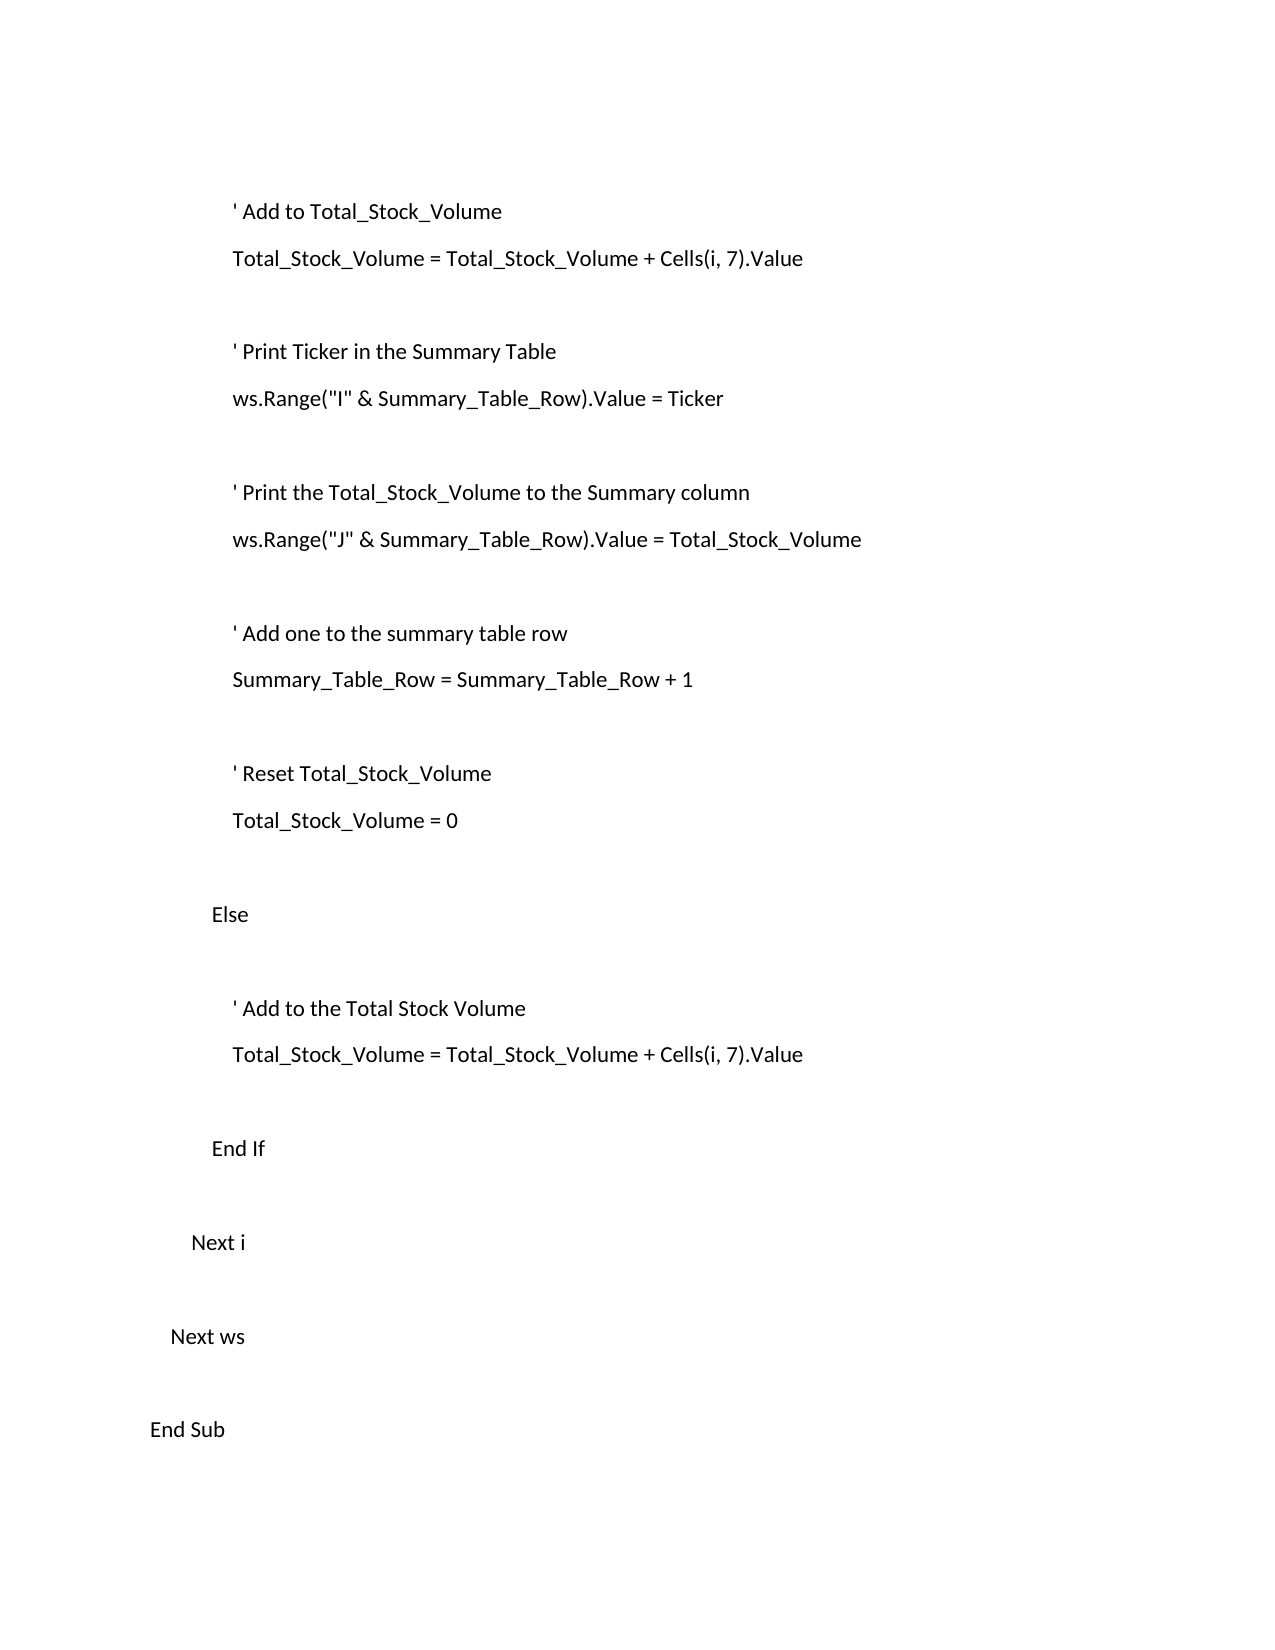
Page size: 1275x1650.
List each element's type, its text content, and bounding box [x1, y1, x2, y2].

text ' Print Ticker in the Summary Table [150, 337, 1125, 366]
text ' Add to the Total Stock Volume [150, 994, 1125, 1022]
text Summary_Table_Row = Summary_Table_Row + 1 [150, 666, 1125, 694]
text ' Add one to the summary table row [150, 619, 1125, 647]
text Total_Stock_Volume = 0 [150, 806, 1125, 834]
text End Sub [150, 1416, 1125, 1444]
text End If [150, 1134, 1125, 1162]
text Next i [150, 1228, 1125, 1256]
text ws.Range("J" & Summary_Table_Row).Value = Total_Stock_Volume [150, 525, 1125, 553]
text ' Print the Total_Stock_Volume to the Summary column [150, 478, 1125, 506]
text ' Add to Total_Stock_Volume [150, 197, 1125, 225]
text Else [150, 900, 1125, 928]
text Total_Stock_Volume = Total_Stock_Volume + Cells(i, 7).Value [150, 244, 1125, 272]
text ' Reset Total_Stock_Volume [150, 759, 1125, 787]
text Total_Stock_Volume = Total_Stock_Volume + Cells(i, 7).Value [150, 1041, 1125, 1069]
text Next ws [150, 1322, 1125, 1350]
text ws.Range("I" & Summary_Table_Row).Value = Ticker [150, 384, 1125, 412]
